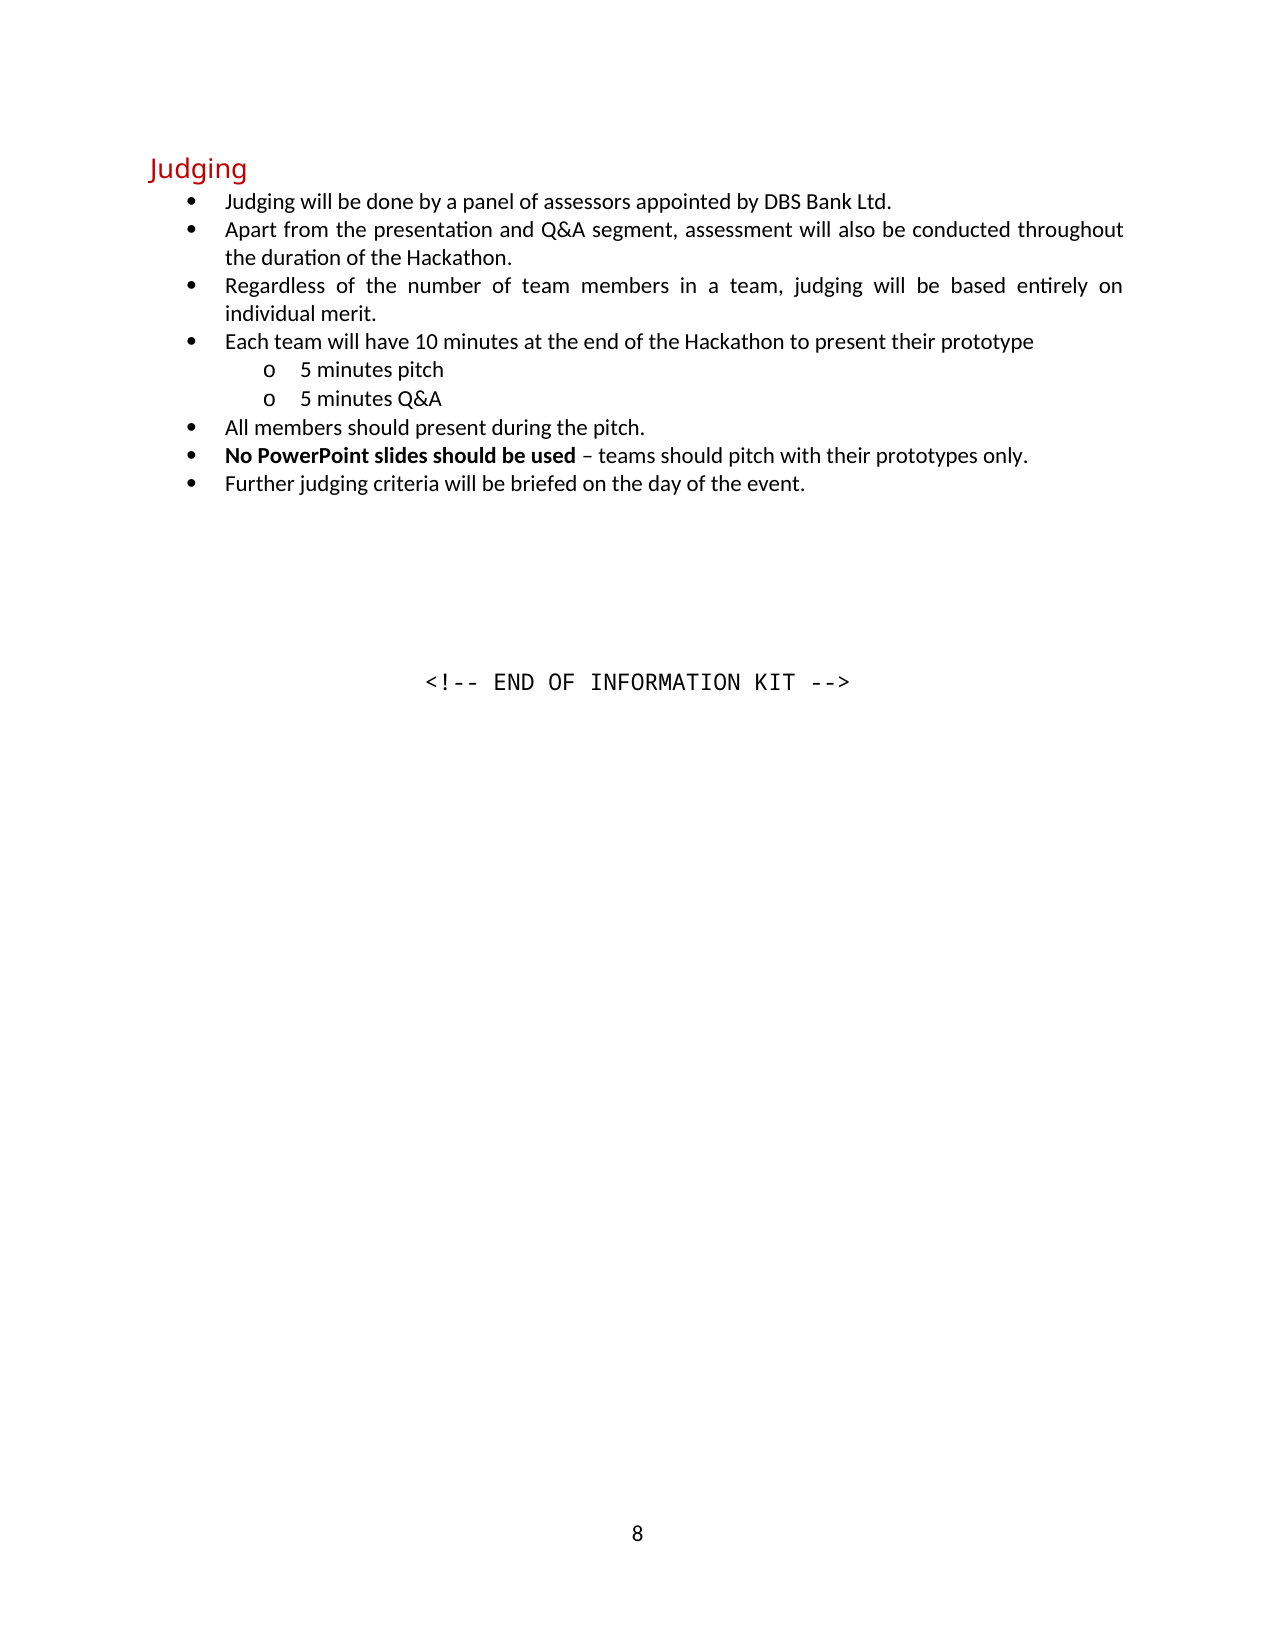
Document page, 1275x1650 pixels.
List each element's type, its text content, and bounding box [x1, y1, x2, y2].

subtitle Judging [150, 150, 1125, 187]
list Further judging criteria will be briefed on the day of the event. [187, 469, 1125, 497]
list All members should present during the pitch. [187, 413, 1125, 441]
text <!-- END OF INFORMATION KIT --> [150, 666, 1125, 697]
list Each team will have 10 minutes at the end of the Hackathon to present their prototype [187, 327, 1125, 355]
list Apart from the presentation and Q&A segment, assessment will also be conducted throughout the duration of the Hackathon. [187, 215, 1125, 271]
list No PowerPoint slides should be used – teams should pitch with their prototypes only. [187, 441, 1125, 469]
list Regardless of the number of team members in a team, judging will be based entirely on individual merit. [187, 271, 1125, 327]
list 5 minutes pitch [262, 355, 1125, 384]
list 5 minutes Q&A [262, 384, 1125, 413]
list Judging will be done by a panel of assessors appointed by DBS Bank Ltd. [187, 187, 1125, 215]
